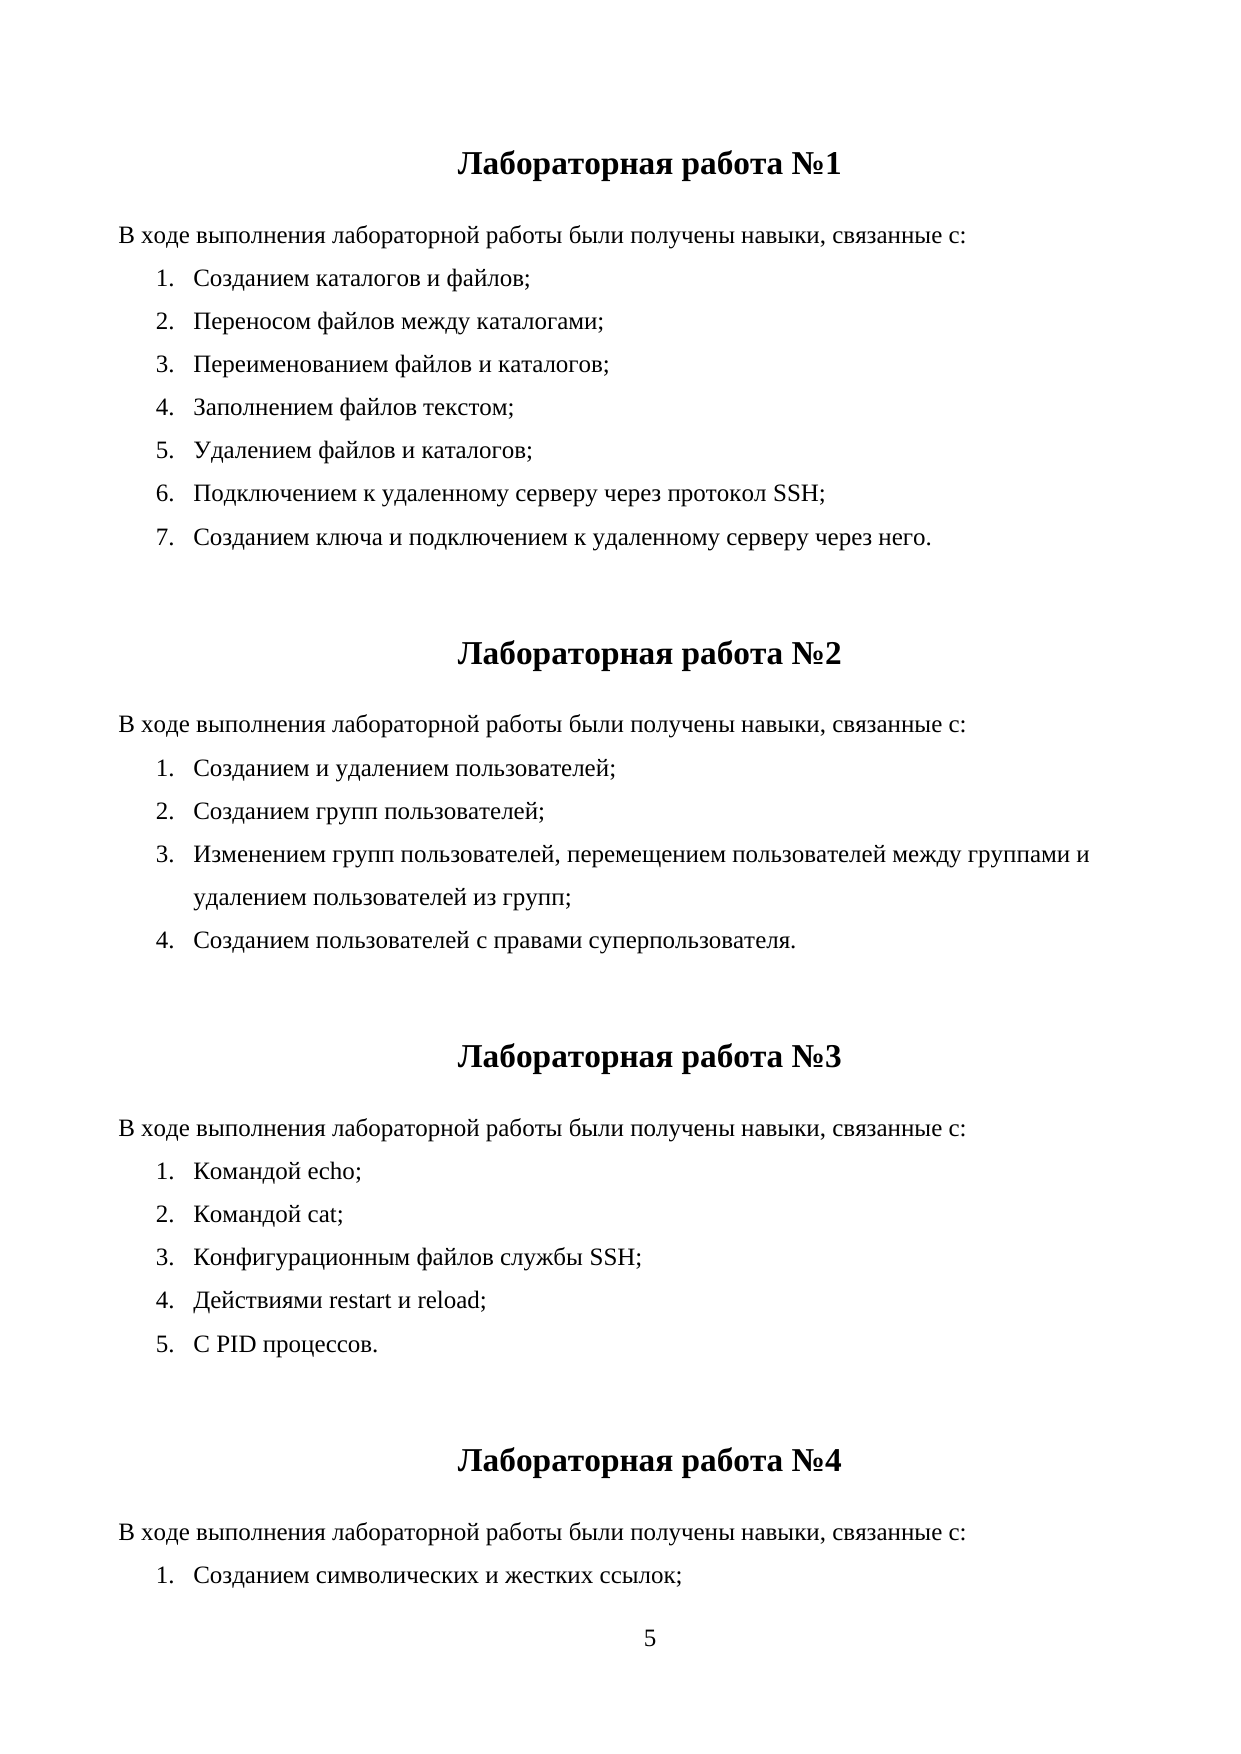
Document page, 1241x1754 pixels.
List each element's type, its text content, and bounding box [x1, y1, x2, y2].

text В ходе выполнения лабораторной работы были получены навыки, связанные с: [118, 1517, 1181, 1545]
list Созданием ключа и подключением к удаленному серверу через него. [156, 522, 1181, 550]
list Созданием пользователей с правами суперпользователя. [156, 925, 1181, 954]
list С PID процессов. [156, 1329, 1181, 1357]
subtitle Лабораторная работа №4 [118, 1440, 1181, 1478]
list Командой cat; [156, 1199, 1181, 1228]
subtitle Лабораторная работа №1 [118, 143, 1181, 181]
list Созданием и удалением пользователей; [156, 753, 1181, 781]
list Конфигурационным файлов службы SSH; [156, 1242, 1181, 1271]
text В ходе выполнения лабораторной работы были получены навыки, связанные с: [118, 709, 1181, 738]
list Действиями restart и reload; [156, 1286, 1181, 1314]
list Переносом файлов между каталогами; [156, 306, 1181, 335]
text В ходе выполнения лабораторной работы были получены навыки, связанные с: [118, 220, 1181, 248]
subtitle Лабораторная работа №3 [118, 1036, 1181, 1075]
list Подключением к удаленному серверу через протокол SSH; [156, 478, 1181, 507]
list Командой echo; [156, 1156, 1181, 1185]
text В ходе выполнения лабораторной работы были получены навыки, связанные с: [118, 1113, 1181, 1142]
list Созданием каталогов и файлов; [156, 263, 1181, 292]
list Созданием символических и жестких ссылок; [156, 1560, 1181, 1588]
list Изменением групп пользователей, перемещением пользователей между группами и удалением пользователей из групп; [156, 839, 1181, 911]
list Созданием групп пользователей; [156, 796, 1181, 824]
subtitle Лабораторная работа №2 [118, 633, 1181, 671]
list Переименованием файлов и каталогов; [156, 349, 1181, 378]
list Заполнением файлов текстом; [156, 392, 1181, 421]
list Удалением файлов и каталогов; [156, 435, 1181, 464]
